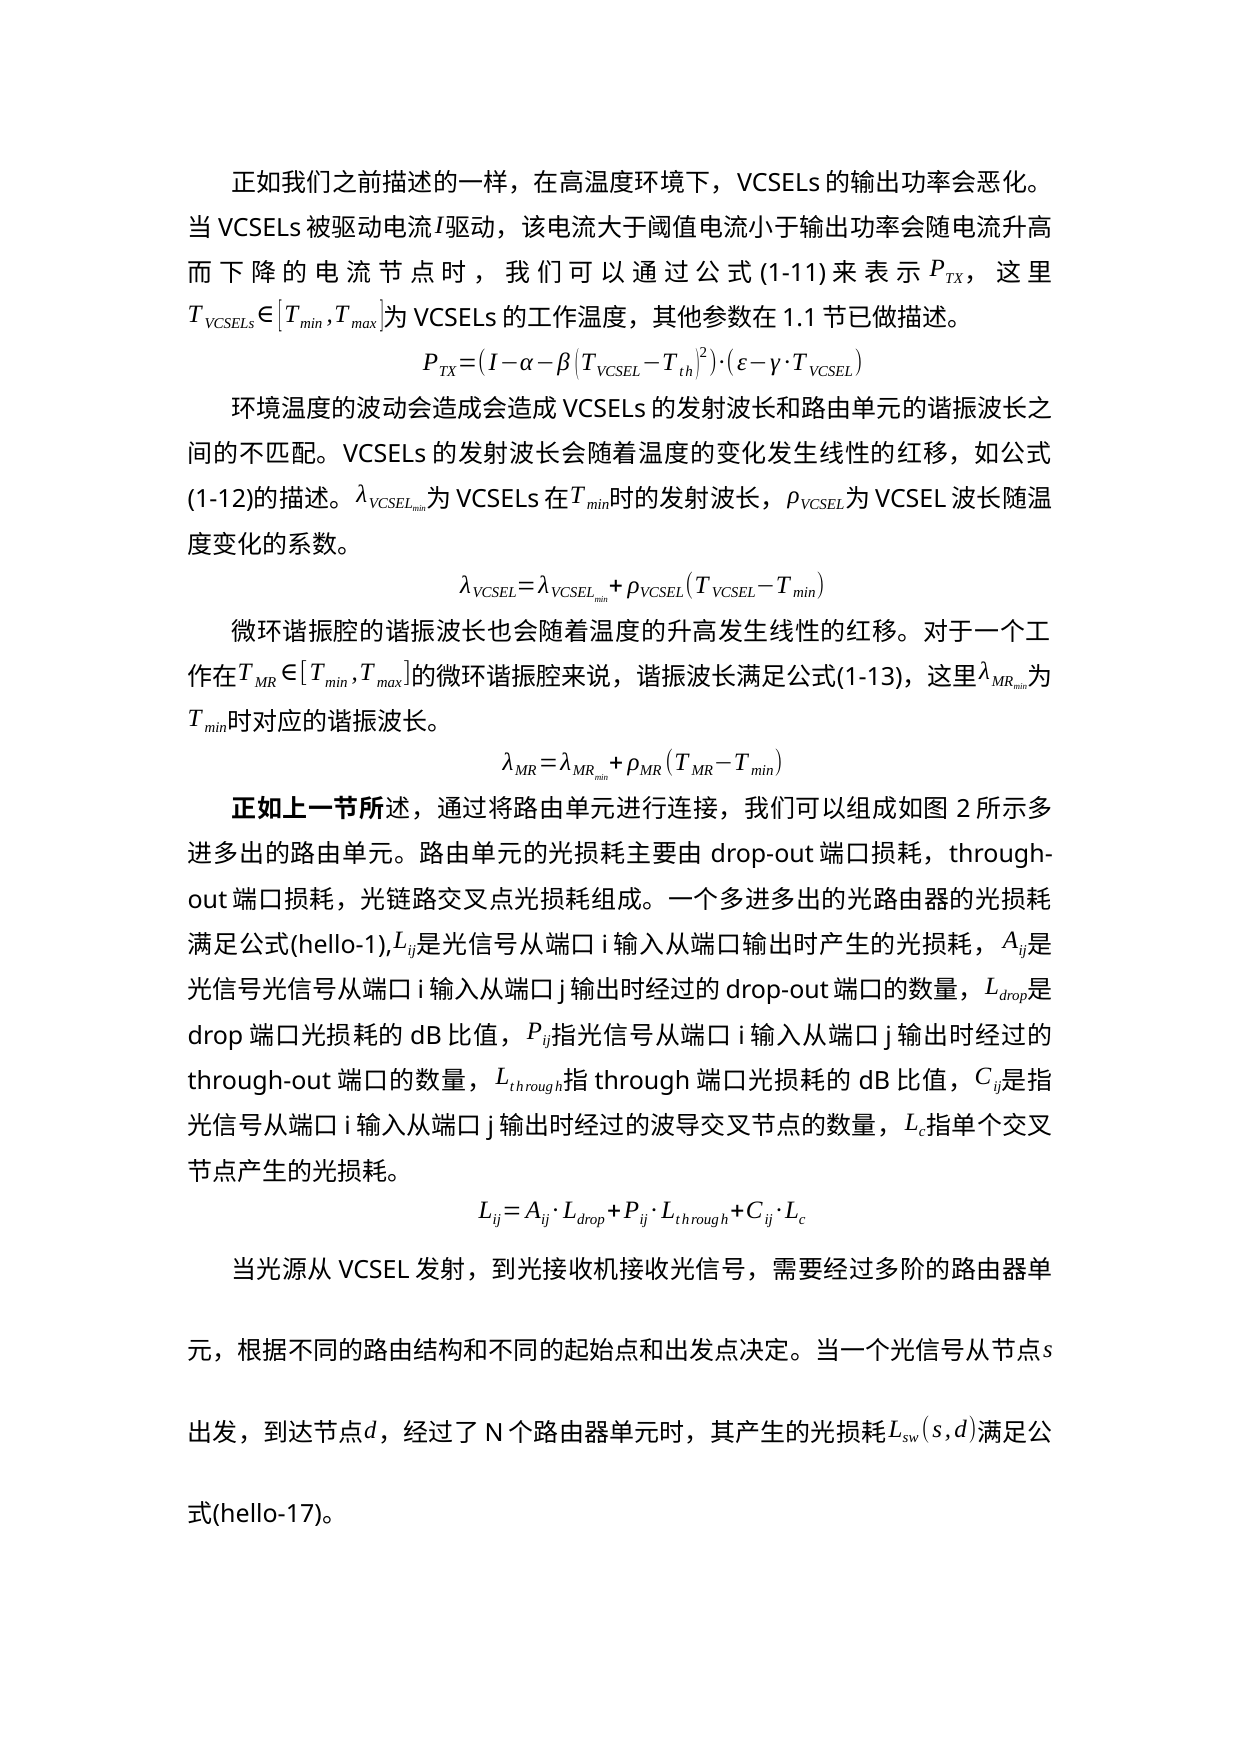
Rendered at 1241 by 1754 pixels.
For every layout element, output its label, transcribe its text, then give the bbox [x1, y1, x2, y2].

text 正如我们之前描述的一样，在高温度环境下，VCSELs的输出功率会恶化。当VCSELs被驱动电流驱动，该电流大于阈值电流小于输出功率会随电流升高而下降的电流节点时，我们可以通过公式(1-11)来表示，这里为VCSELs的工作温度，其他参数在1.1节已做描述。 [187, 162, 1053, 334]
text 微环谐振腔的谐振波长也会随着温度的升高发生线性的红移。对于一个工作在的微环谐振腔来说，谐振波长满足公式(1-13)，这里为时对应的谐振波长。 [187, 611, 1053, 738]
text 当光源从VCSEL发射，到光接收机接收光信号，需要经过多阶的路由器单元，根据不同的路由结构和不同的起始点和出发点决定。当一个光信号从节点出发，到达节点，经过了N个路由器单元时，其产生的光损耗满足公式(hello-17)。 [187, 1235, 1053, 1544]
text 环境温度的波动会造成会造成VCSELs的发射波长和路由单元的谐振波长之间的不匹配。VCSELs的发射波长会随着温度的变化发生线性的红移，如公式(1-12)的描述。为VCSELs在时的发射波长，为VCSEL波长随温度变化的系数。 [187, 388, 1053, 561]
text 正如上一节所述，通过将路由单元进行连接，我们可以组成如图2所示多进多出的路由单元。路由单元的光损耗主要由drop-out端口损耗，through-out端口损耗，光链路交叉点光损耗组成。一个多进多出的光路由器的光损耗满足公式(hello-1),是光信号从端口i输入从端口输出时产生的光损耗，是光信号光信号从端口i输入从端口j输出时经过的drop-out端口的数量，是drop端口光损耗的dB比值，指光信号从端口i输入从端口j输出时经过的through-out端口的数量，指through端口光损耗的dB比值，是指光信号从端口i输入从端口j输出时经过的波导交叉节点的数量，指单个交叉节点产生的光损耗。 [187, 789, 1053, 1187]
